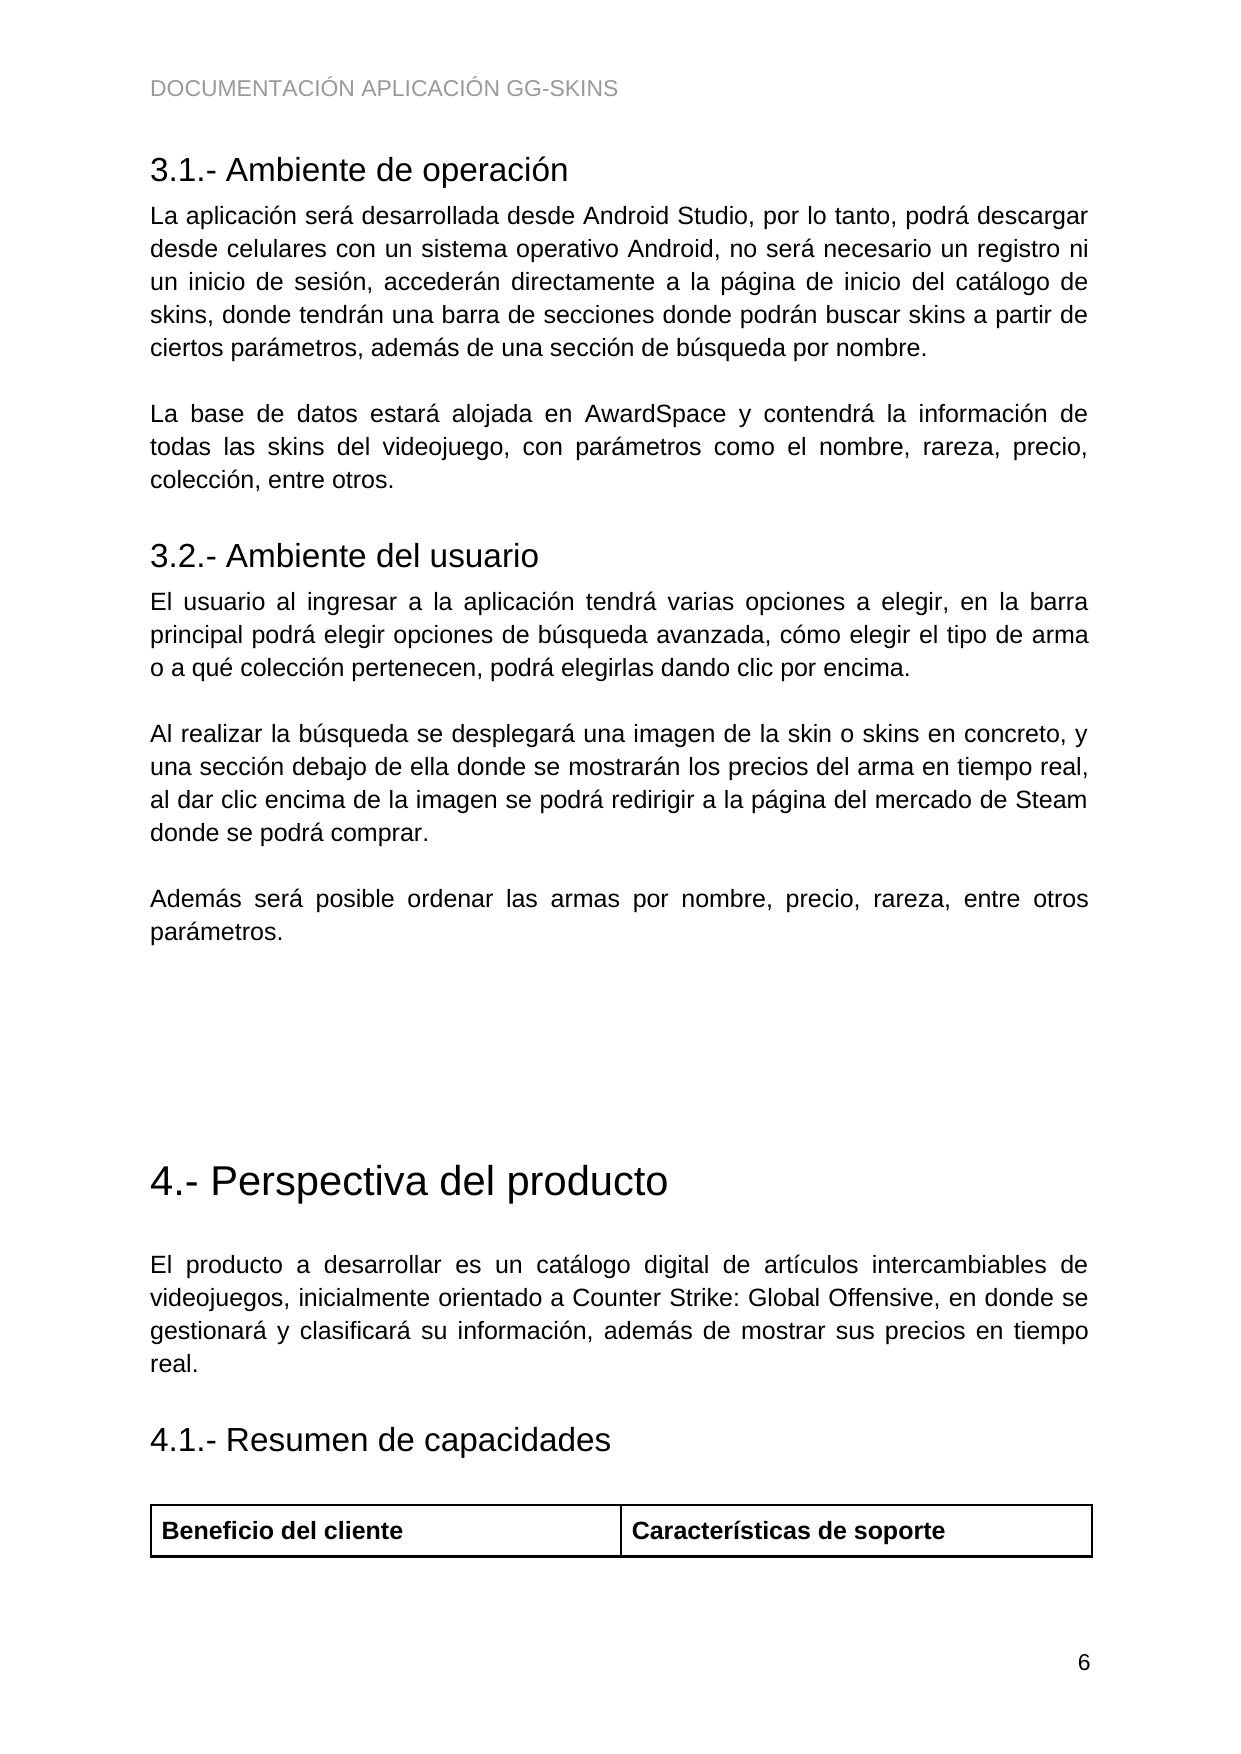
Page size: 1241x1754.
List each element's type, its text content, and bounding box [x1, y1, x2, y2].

subtitle 4.- Perspectiva del producto [150, 1157, 1090, 1205]
table_header Características de soporte [622, 1506, 1091, 1555]
text El usuario al ingresar a la aplicación tendrá varias opciones a elegir, en la barra principal podrá elegir opciones de búsqueda avanzada, cómo elegir el tipo de arma o a qué colección pertenecen, podrá elegirlas dando clic por encima. [150, 587, 1090, 681]
text La base de datos estará alojada en AwardSpace y contendrá la información de todas las skins del videojuego, con parámetros como el nombre, rareza, precio, colección, entre otros. [150, 399, 1090, 494]
subtitle 3.1.- Ambiente de operación [150, 150, 1090, 188]
text Además será posible ordenar las armas por nombre, precio, rareza, entre otros parámetros. [150, 884, 1090, 946]
text La aplicación será desarrollada desde Android Studio, por lo tanto, podrá descargar desde celulares con un sistema operativo Android, no será necesario un registro ni un inicio de sesión, accederán directamente a la página de inicio del catálogo de skins, donde tendrán una barra de secciones donde podrán buscar skins a partir de ciertos parámetros, además de una sección de búsqueda por nombre. [150, 201, 1090, 362]
text Al realizar la búsqueda se desplegará una imagen de la skin o skins en concreto, y una sección debajo de ella donde se mostrarán los precios del arma en tiempo real, al dar clic encima de la imagen se podrá redirigir a la página del mercado de Steam donde se podrá comprar. [150, 719, 1090, 846]
subtitle 4.1.- Resumen de capacidades [150, 1420, 1090, 1458]
table_header Beneficio del cliente [152, 1506, 620, 1555]
text El producto a desarrollar es un catálogo digital de artículos intercambiables de videojuegos, inicialmente orientado a Counter Strike: Global Offensive, en donde se gestionará y clasificará su información, además de mostrar sus precios en tiempo real. [150, 1250, 1090, 1378]
subtitle 3.2.- Ambiente del usuario [150, 536, 1090, 574]
